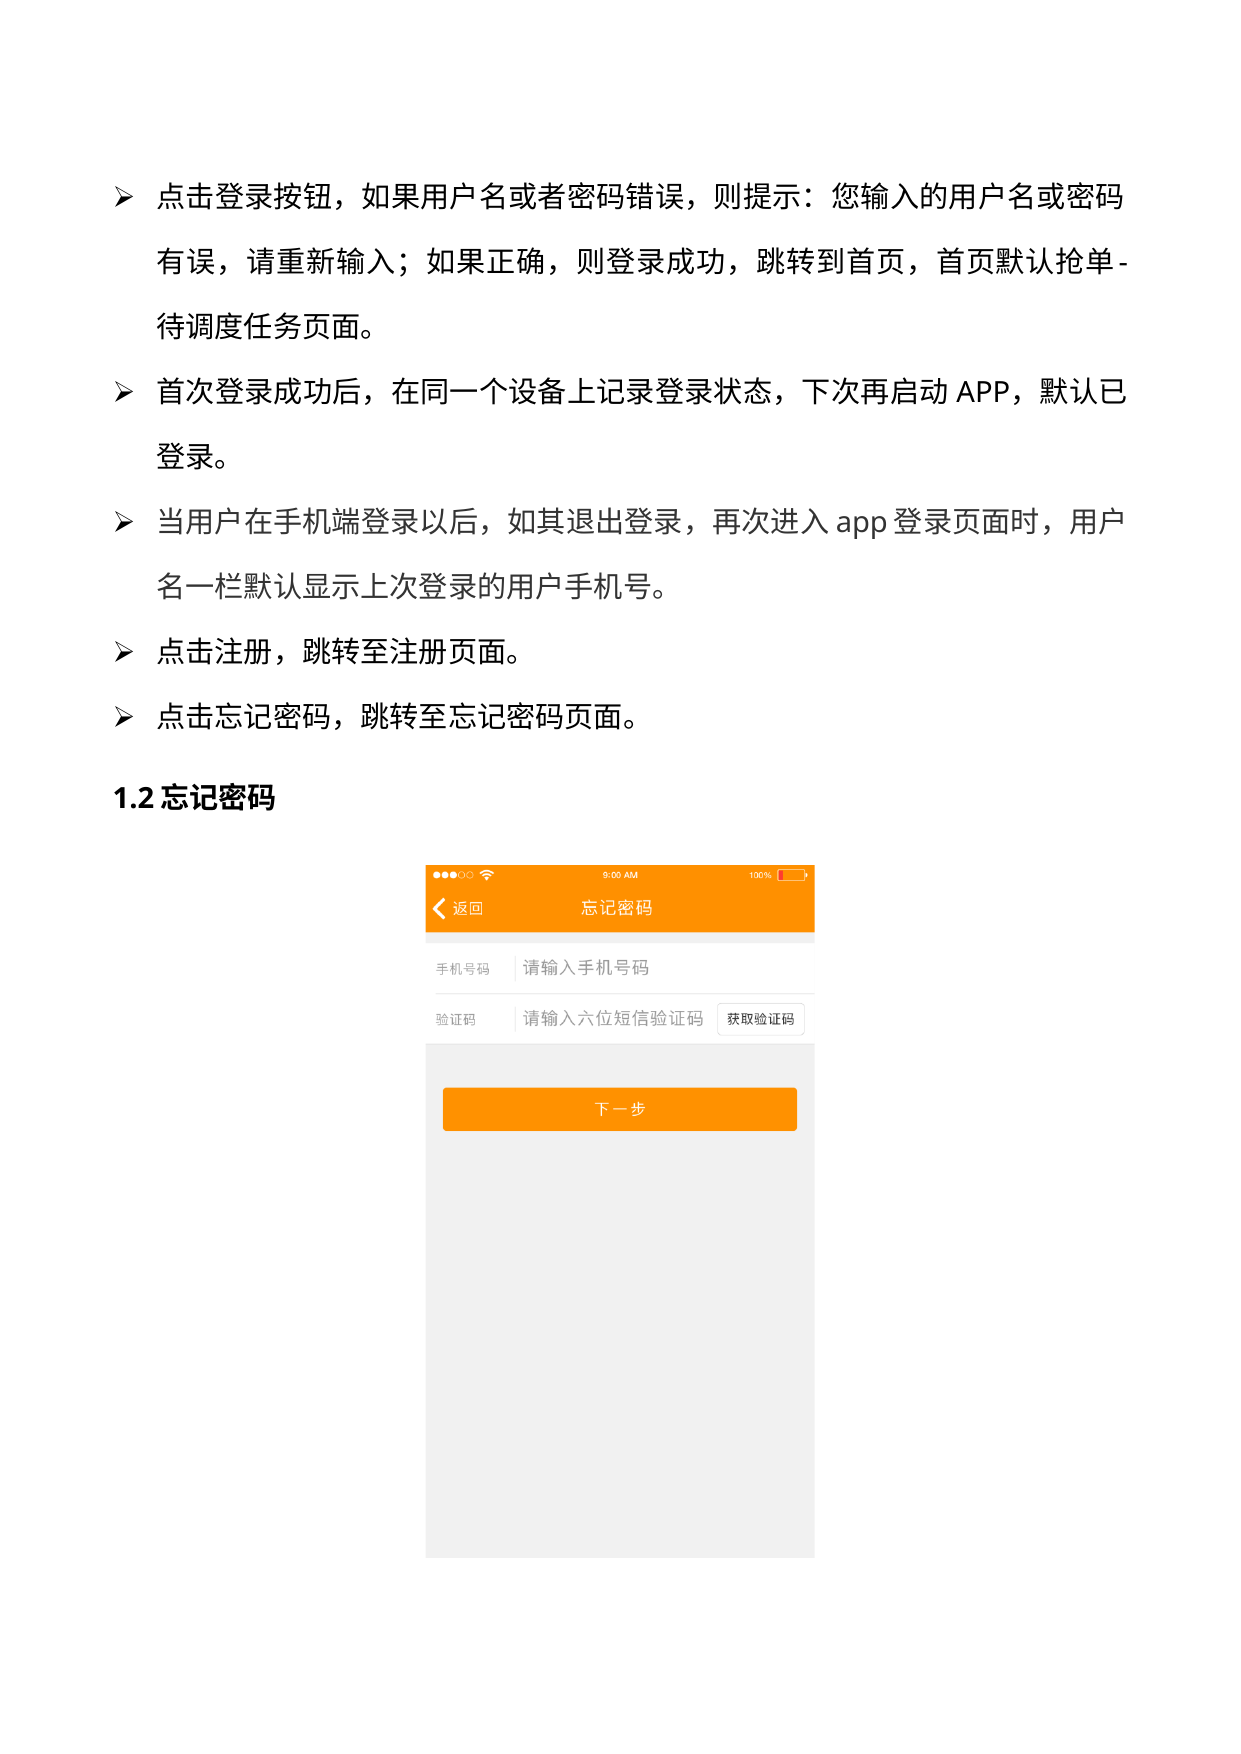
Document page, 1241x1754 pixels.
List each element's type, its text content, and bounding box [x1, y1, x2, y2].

subtitle 1.2忘记密码 [112, 763, 1128, 828]
list 首次登录成功后，在同一个设备上记录登录状态，下次再启动APP，默认已登录。 [112, 357, 1128, 487]
list 点击登录按钮，如果用户名或者密码错误，则提示：您输入的用户名或密码有误，请重新输入；如果正确，则登录成功，跳转到首页，首页默认抢单-待调度任务页面。 [112, 162, 1128, 357]
list 当用户在手机端登录以后，如其退出登录，再次进入app登录页面时，用户名一栏默认显示上次登录的用户手机号。 [112, 487, 1128, 617]
list 点击忘记密码，跳转至忘记密码页面。 [112, 682, 1128, 747]
picture [425, 865, 815, 1558]
list 点击注册，跳转至注册页面。 [112, 617, 1128, 682]
